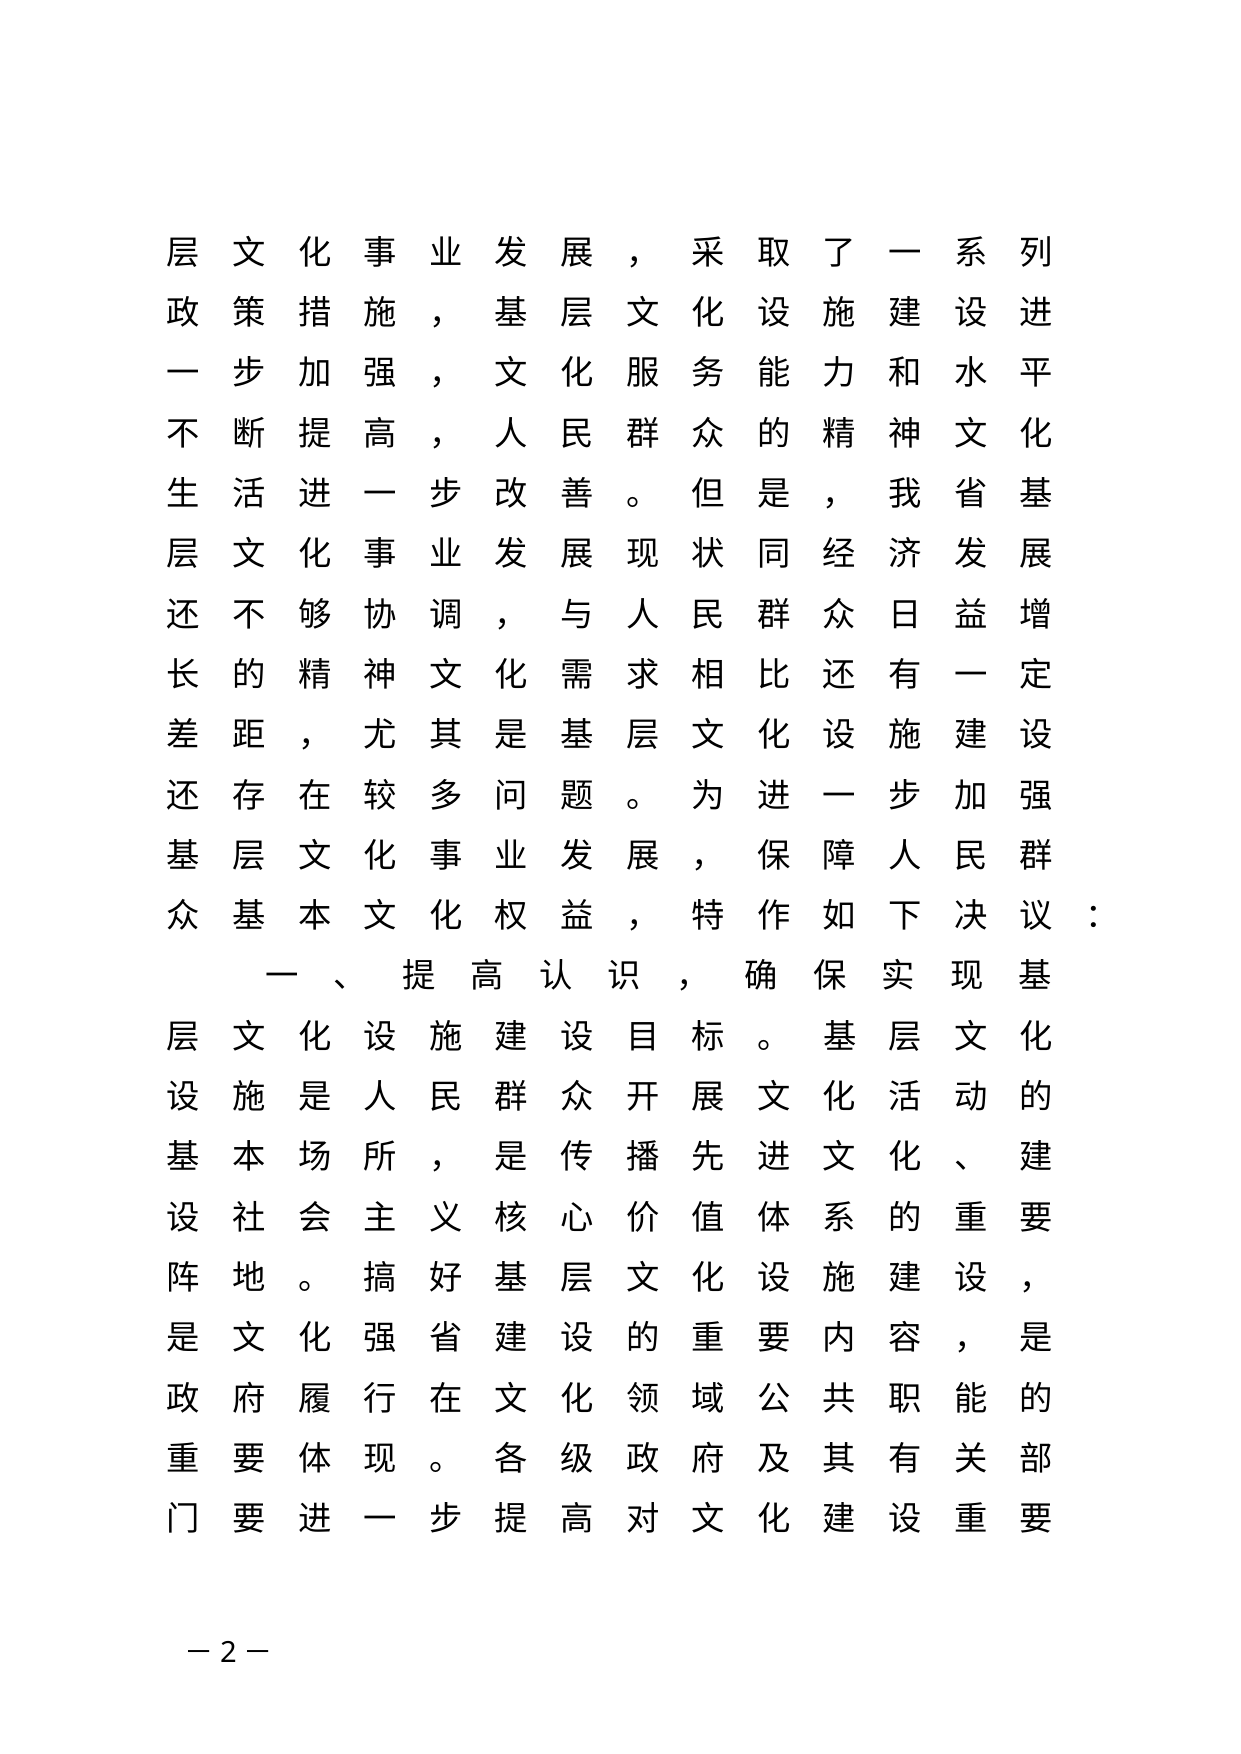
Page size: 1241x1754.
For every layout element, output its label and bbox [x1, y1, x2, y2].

text [167, 219, 1085, 943]
text [167, 943, 1085, 1546]
